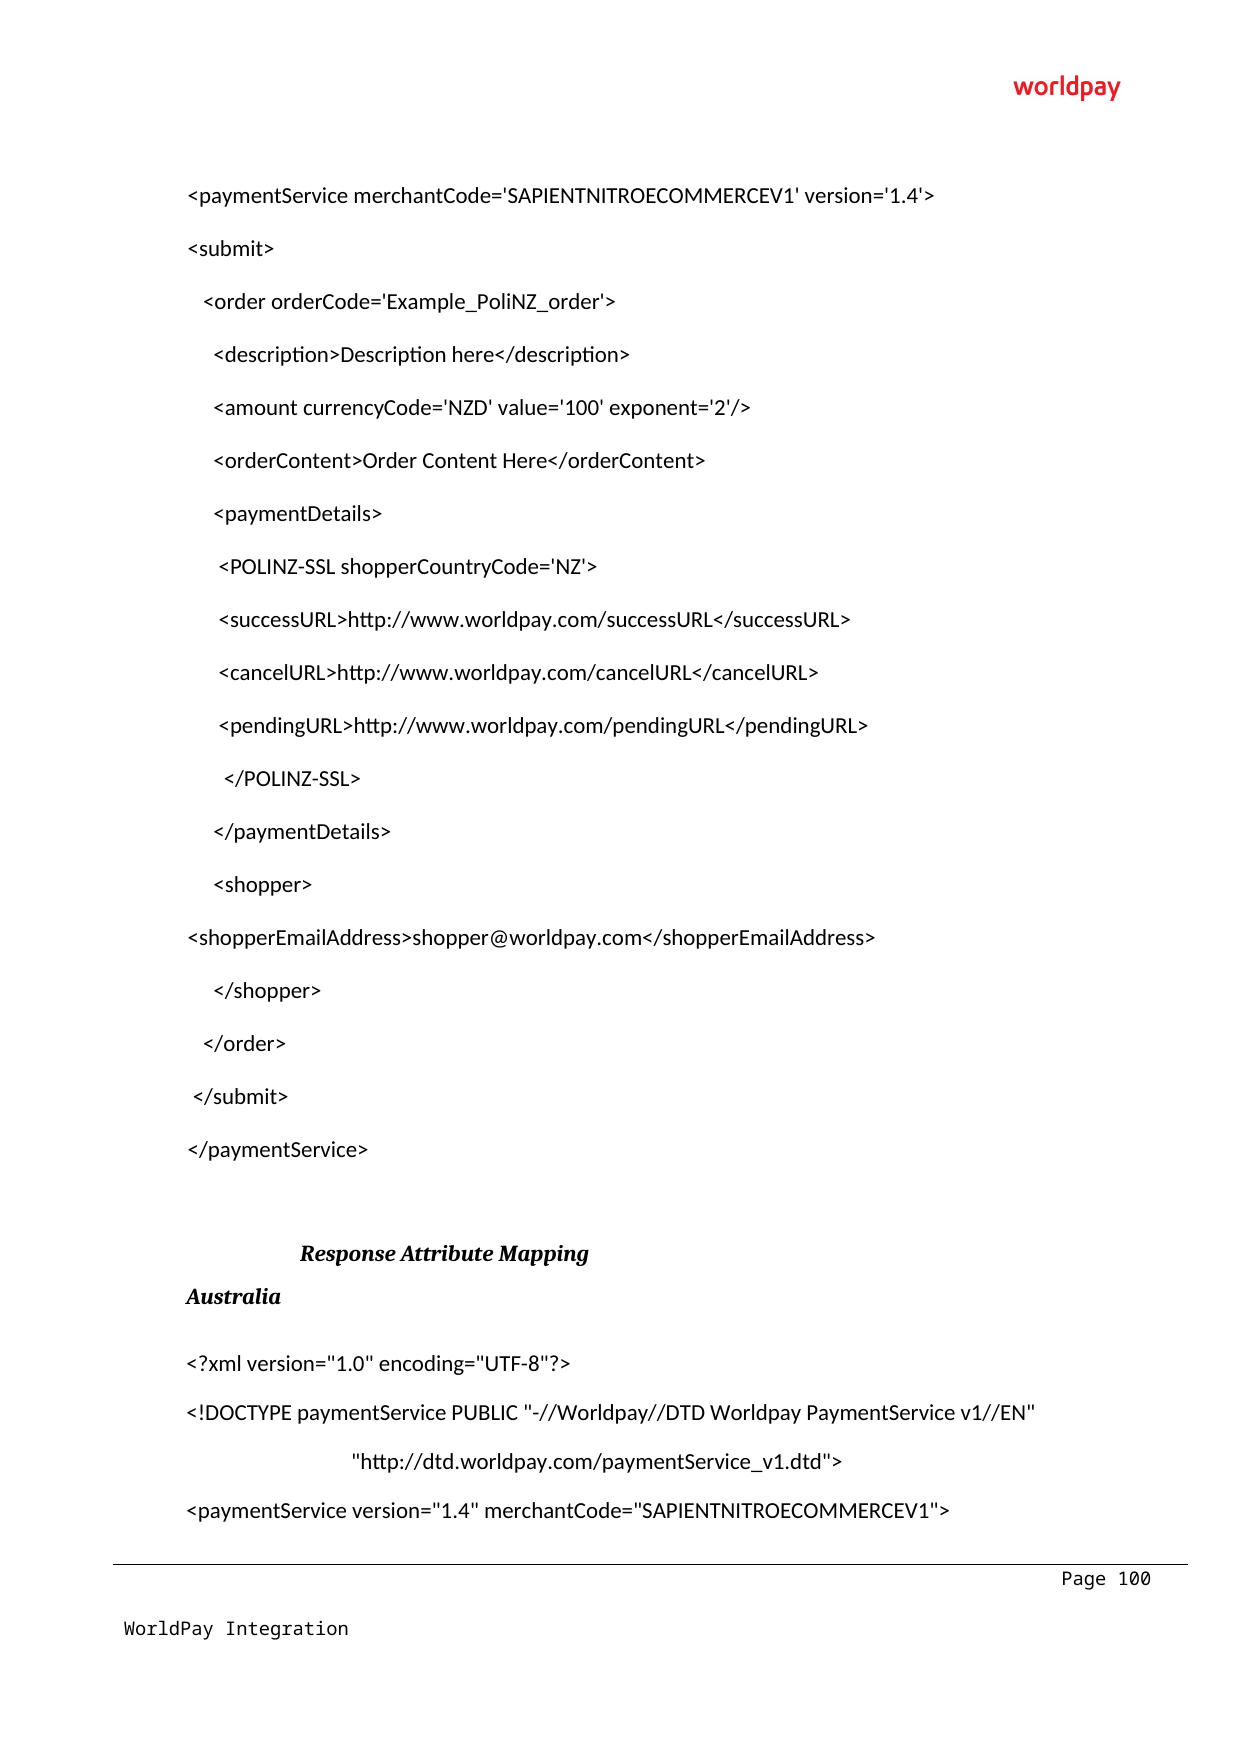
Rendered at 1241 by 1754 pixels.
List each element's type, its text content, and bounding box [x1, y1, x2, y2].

text <shopper> [187, 870, 1128, 898]
text <submit> [187, 234, 1128, 262]
text </POLINZ-SSL> [187, 764, 1128, 792]
text <!DOCTYPE paymentService PUBLIC "-//Worldpay//DTD Worldpay PaymentService v1//EN" [186, 1398, 1128, 1426]
text <POLINZ-SSL shopperCountryCode='NZ'> [187, 552, 1128, 580]
text </paymentService> [187, 1135, 1128, 1163]
text Australia [112, 1284, 1128, 1310]
picture [1012, 75, 1122, 102]
text </shopper> [187, 976, 1128, 1004]
text <cancelURL>http://www.worldpay.com/cancelURL</cancelURL> [187, 658, 1128, 686]
text <successURL>http://www.worldpay.com/successURL</successURL> [187, 605, 1128, 633]
text </order> [187, 1029, 1128, 1057]
text <paymentService merchantCode='SAPIENTNITROECOMMERCEV1' version='1.4'> [187, 181, 1128, 209]
text </submit> [187, 1082, 1128, 1110]
text "http://dtd.worldpay.com/paymentService_v1.dtd"> [186, 1447, 1128, 1475]
text <paymentService version="1.4" merchantCode="SAPIENTNITROECOMMERCEV1"> [186, 1496, 1128, 1524]
text <orderContent>Order Content Here</orderContent> [187, 446, 1128, 474]
text <description>Description here</description> [187, 340, 1128, 368]
text <pendingURL>http://www.worldpay.com/pendingURL</pendingURL> [187, 711, 1128, 739]
text <paymentDetails> [187, 499, 1128, 527]
text <order orderCode='Example_PoliNZ_order'> [187, 287, 1128, 315]
text <?xml version="1.0" encoding="UTF-8"?> [186, 1349, 1128, 1377]
subtitle Response Attribute Mapping [300, 1241, 1128, 1267]
text <shopperEmailAddress>shopper@worldpay.com</shopperEmailAddress> [187, 923, 1128, 951]
text <amount currencyCode='NZD' value='100' exponent='2'/> [187, 393, 1128, 421]
text </paymentDetails> [187, 817, 1128, 845]
